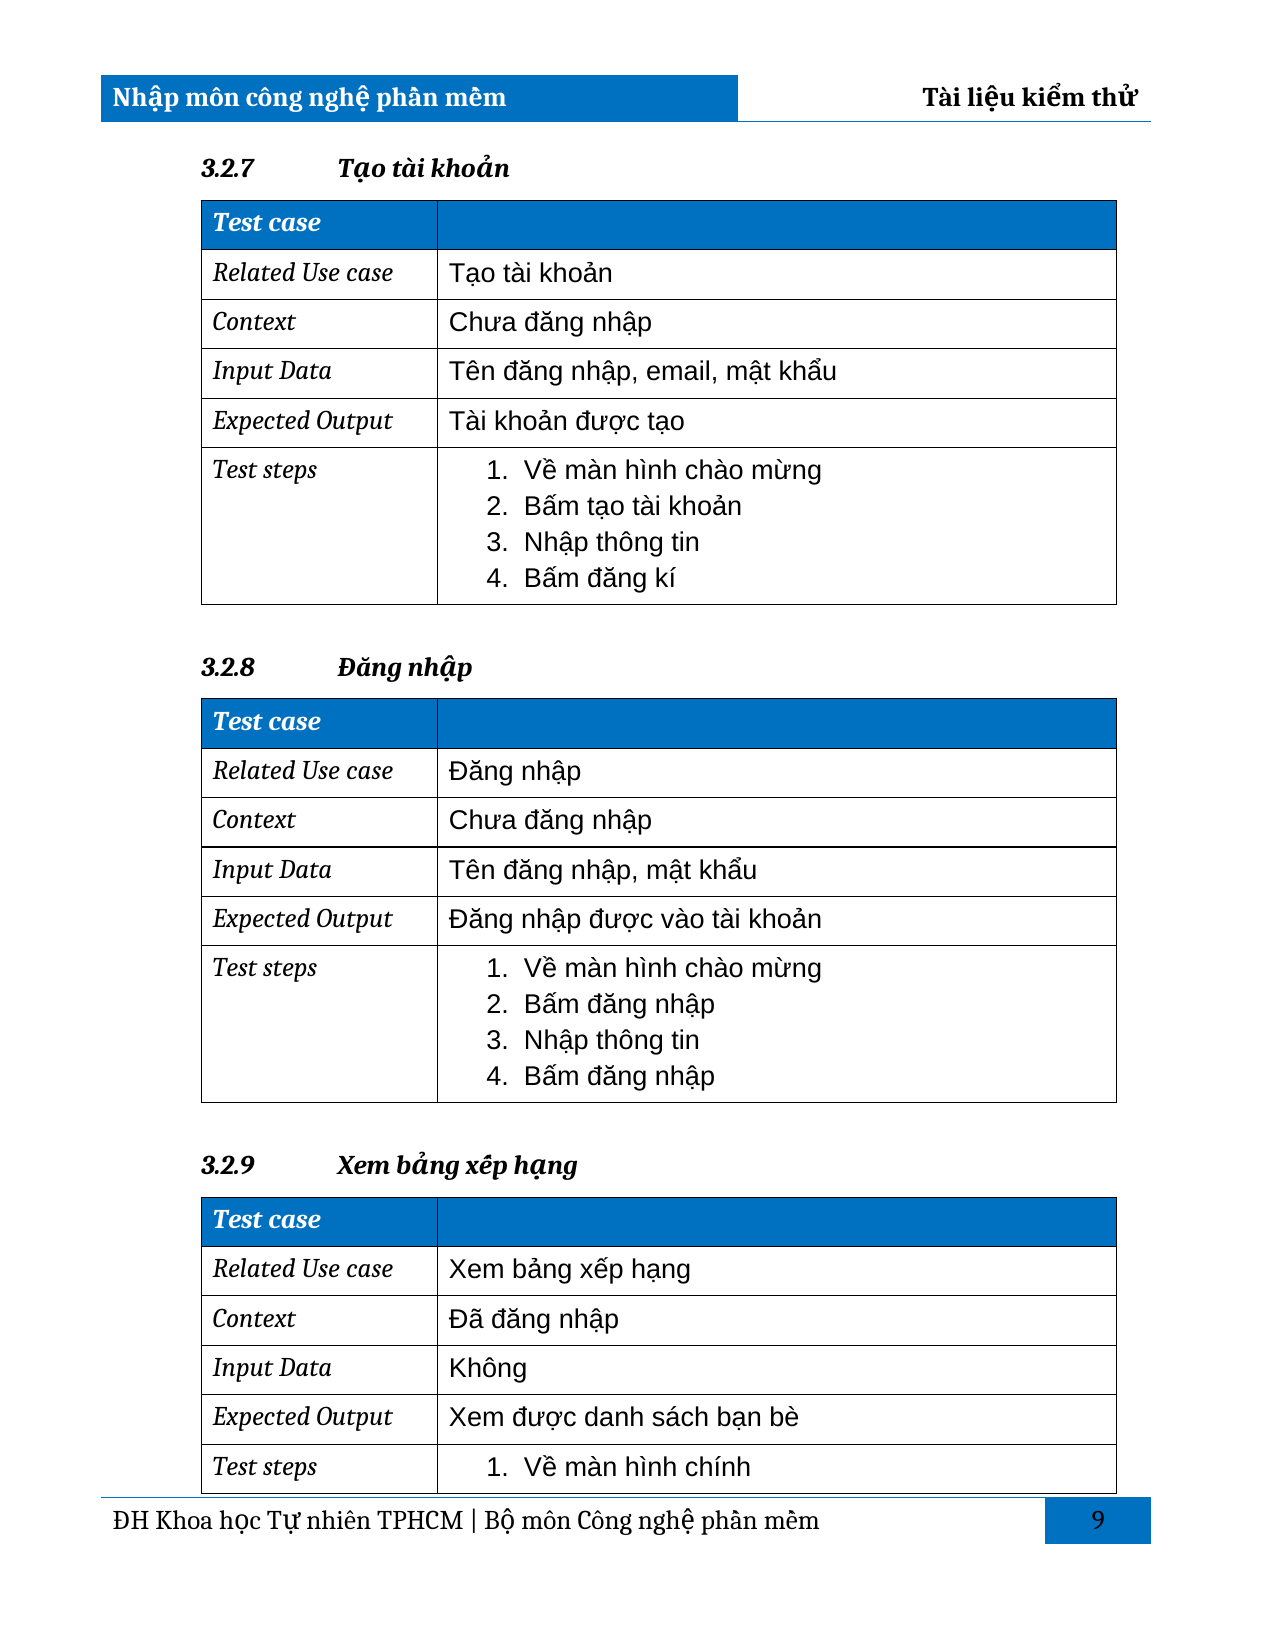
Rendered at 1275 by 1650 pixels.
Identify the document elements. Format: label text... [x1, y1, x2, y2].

table_header [438, 201, 1116, 249]
table_cell Expected Output [202, 897, 437, 945]
subtitle Xem bảng xếp hạng [201, 1150, 1162, 1181]
table_cell Context [202, 300, 437, 348]
table_cell Related Use case [202, 1247, 437, 1295]
table_header Test case [202, 1198, 437, 1246]
table_cell Tên đăng nhập, email, mật khẩu [438, 349, 1116, 397]
table_cell Về màn hình chào mừng Bấm đăng nhập Nhập thông tin Bấm đăng nhập [438, 946, 1116, 1102]
table_cell Context [202, 798, 437, 846]
table_cell Chưa đăng nhập [438, 798, 1116, 846]
table_cell Xem được danh sách bạn bè [438, 1395, 1116, 1443]
table_cell Chưa đăng nhập [438, 300, 1116, 348]
table_cell Test steps [202, 448, 437, 604]
subtitle Đăng nhập [201, 652, 1162, 683]
table_cell Không [438, 1346, 1116, 1394]
table_cell Expected Output [202, 1395, 437, 1443]
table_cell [438, 1445, 1116, 1493]
table_cell Xem bảng xếp hạng [438, 1247, 1116, 1295]
table_cell Tài khoản được tạo [438, 399, 1116, 447]
table_cell Input Data [202, 349, 437, 397]
table_cell Đăng nhập [438, 749, 1116, 797]
table_cell Đăng nhập được vào tài khoản [438, 897, 1116, 945]
table_cell Related Use case [202, 250, 437, 299]
subtitle Tạo tài khoản [201, 153, 1162, 184]
table_cell Về màn hình chào mừng Bấm tạo tài khoản Nhập thông tin Bấm đăng kí [438, 448, 1116, 604]
table_header Test case [202, 201, 437, 249]
table_cell Test steps [202, 1445, 437, 1493]
table_cell Input Data [202, 1346, 437, 1394]
table_header Test case [202, 699, 437, 748]
table_cell Tên đăng nhập, mật khẩu [438, 848, 1116, 896]
table_header [438, 699, 1116, 748]
table_cell Expected Output [202, 399, 437, 447]
table_header [438, 1198, 1116, 1246]
table_cell Test steps [202, 946, 437, 1102]
table_cell Input Data [202, 848, 437, 896]
table_cell Tạo tài khoản [438, 250, 1116, 299]
table_cell Related Use case [202, 749, 437, 797]
table_cell Đã đăng nhập [438, 1296, 1116, 1345]
table_cell Context [202, 1296, 437, 1345]
